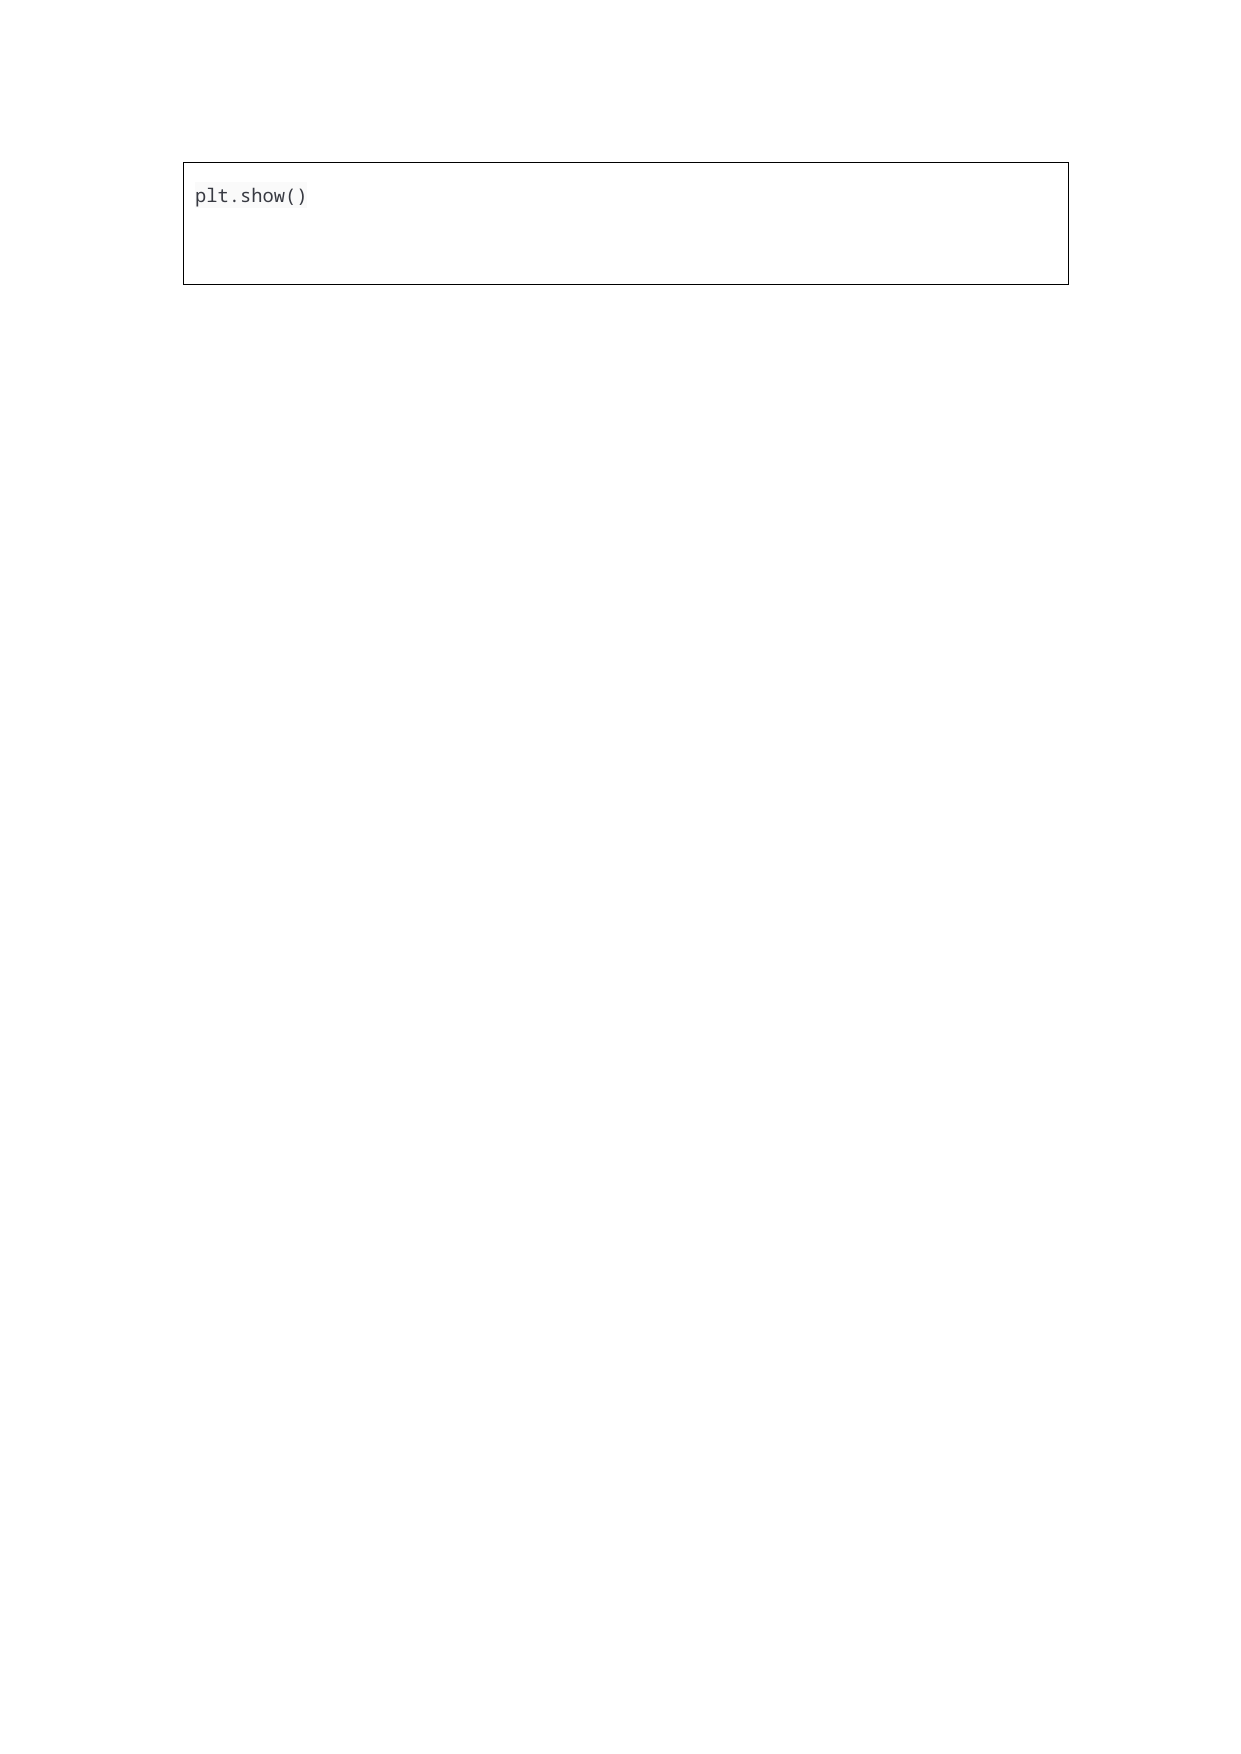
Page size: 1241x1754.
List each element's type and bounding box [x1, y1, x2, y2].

table_header [184, 163, 1068, 284]
